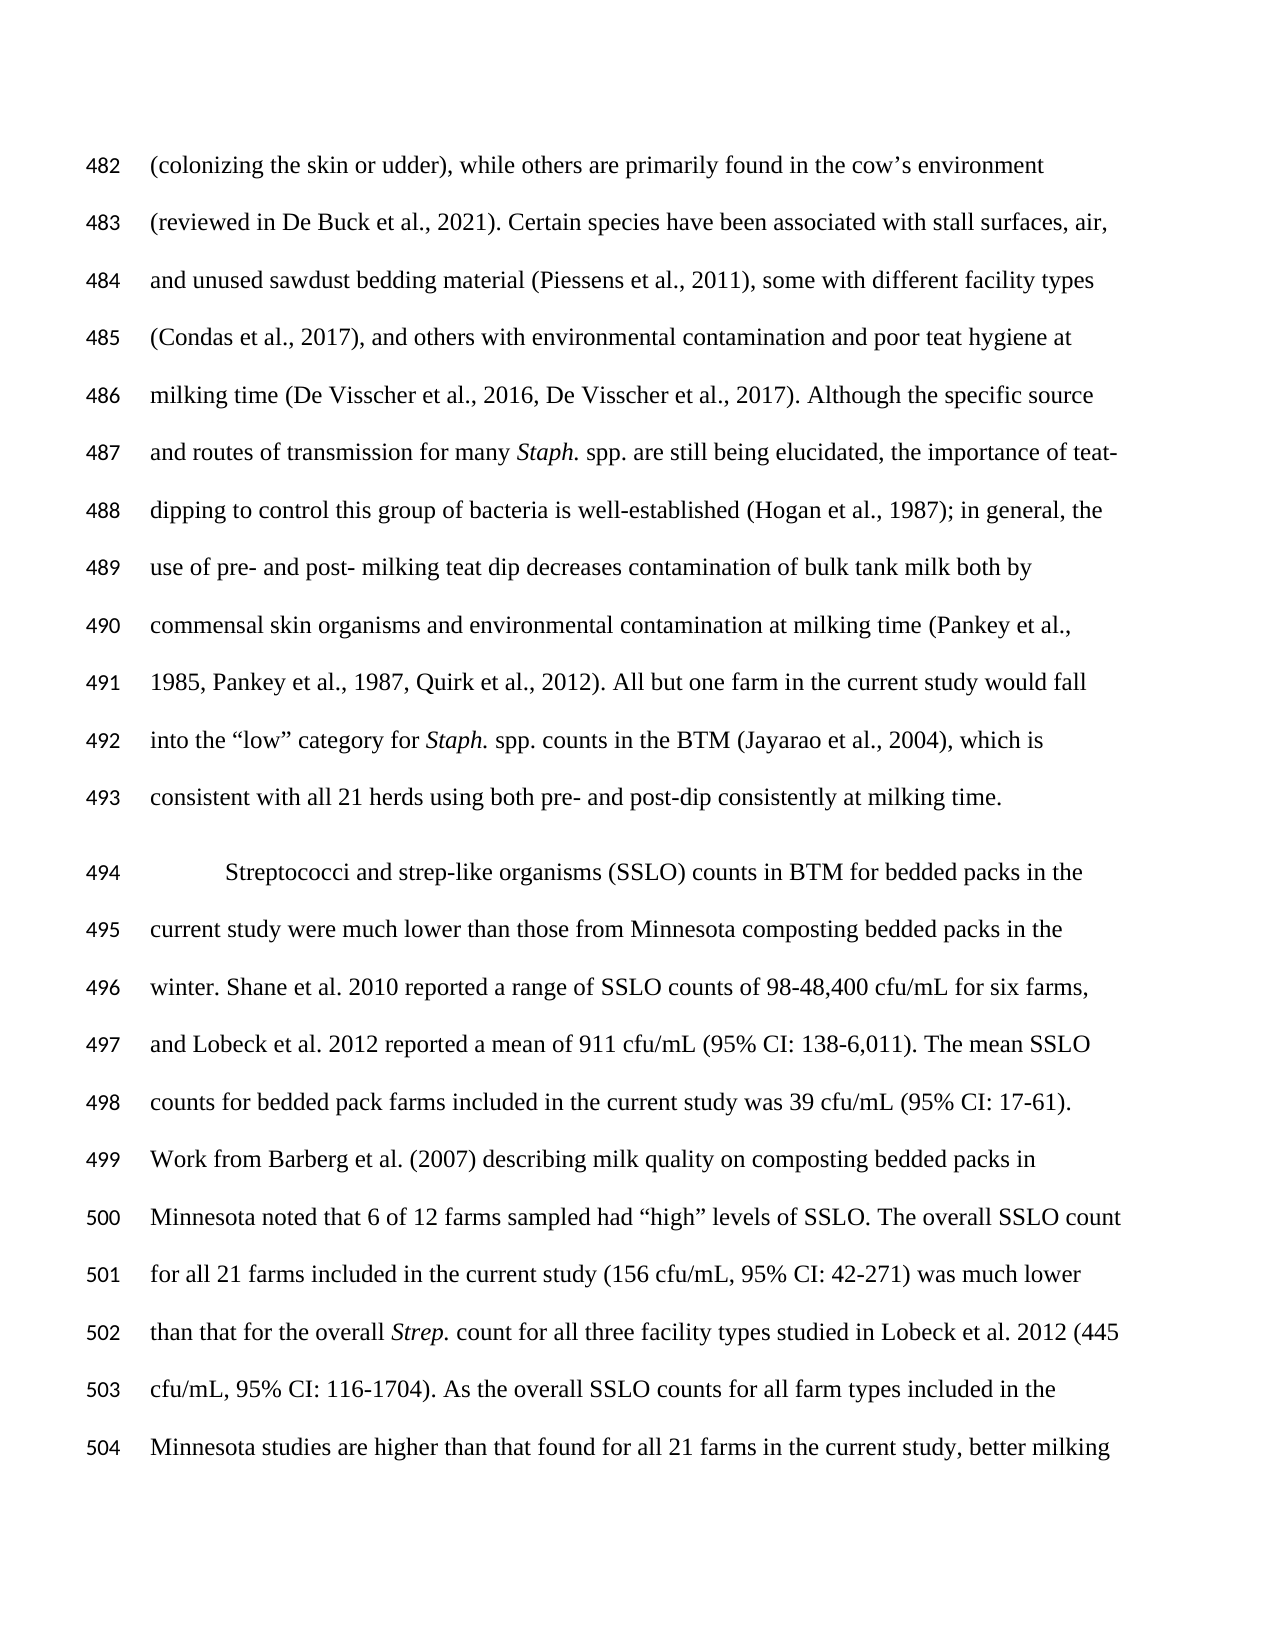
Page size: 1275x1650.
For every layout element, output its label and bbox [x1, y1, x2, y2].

text [150, 150, 1125, 811]
text [150, 857, 1125, 1460]
